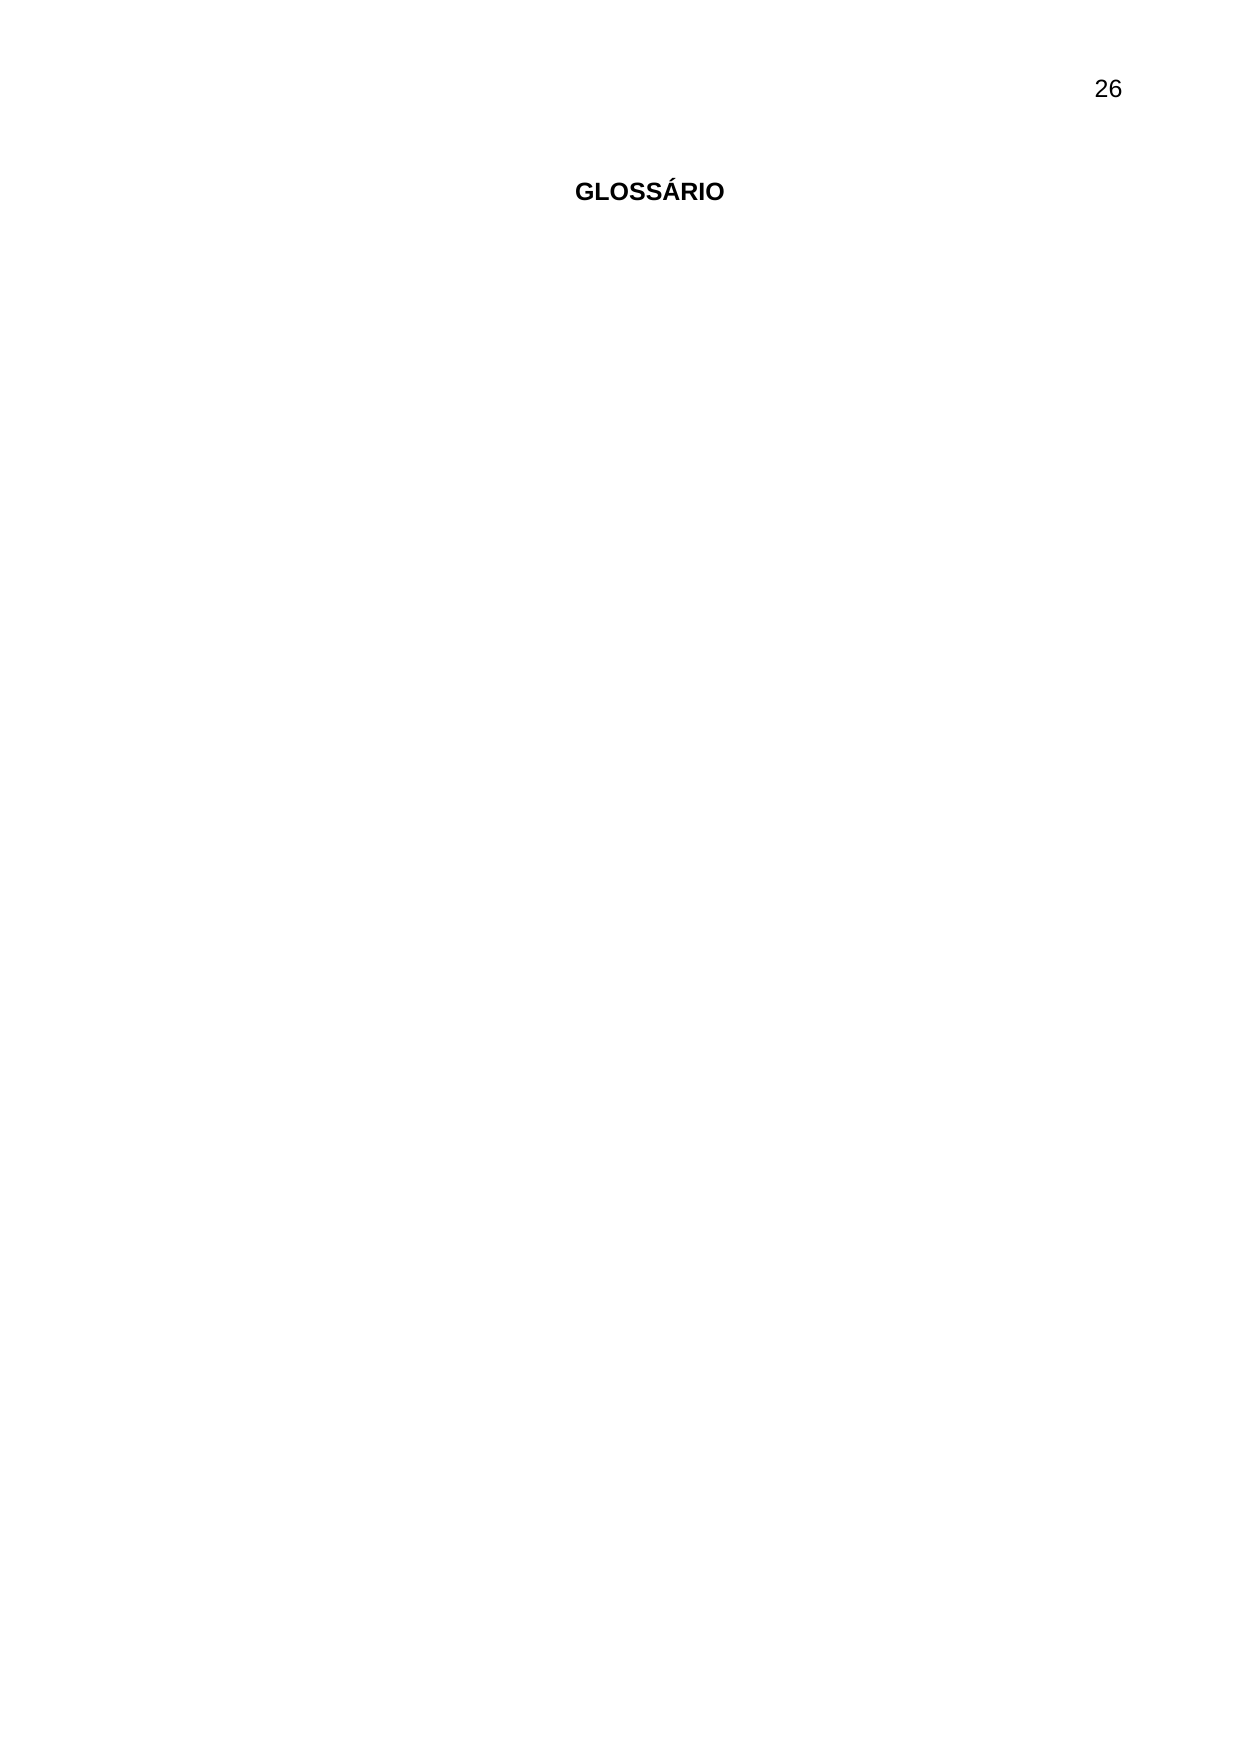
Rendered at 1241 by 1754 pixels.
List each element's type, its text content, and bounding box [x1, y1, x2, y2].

subtitle GLOSSÁRIO [177, 177, 1122, 206]
